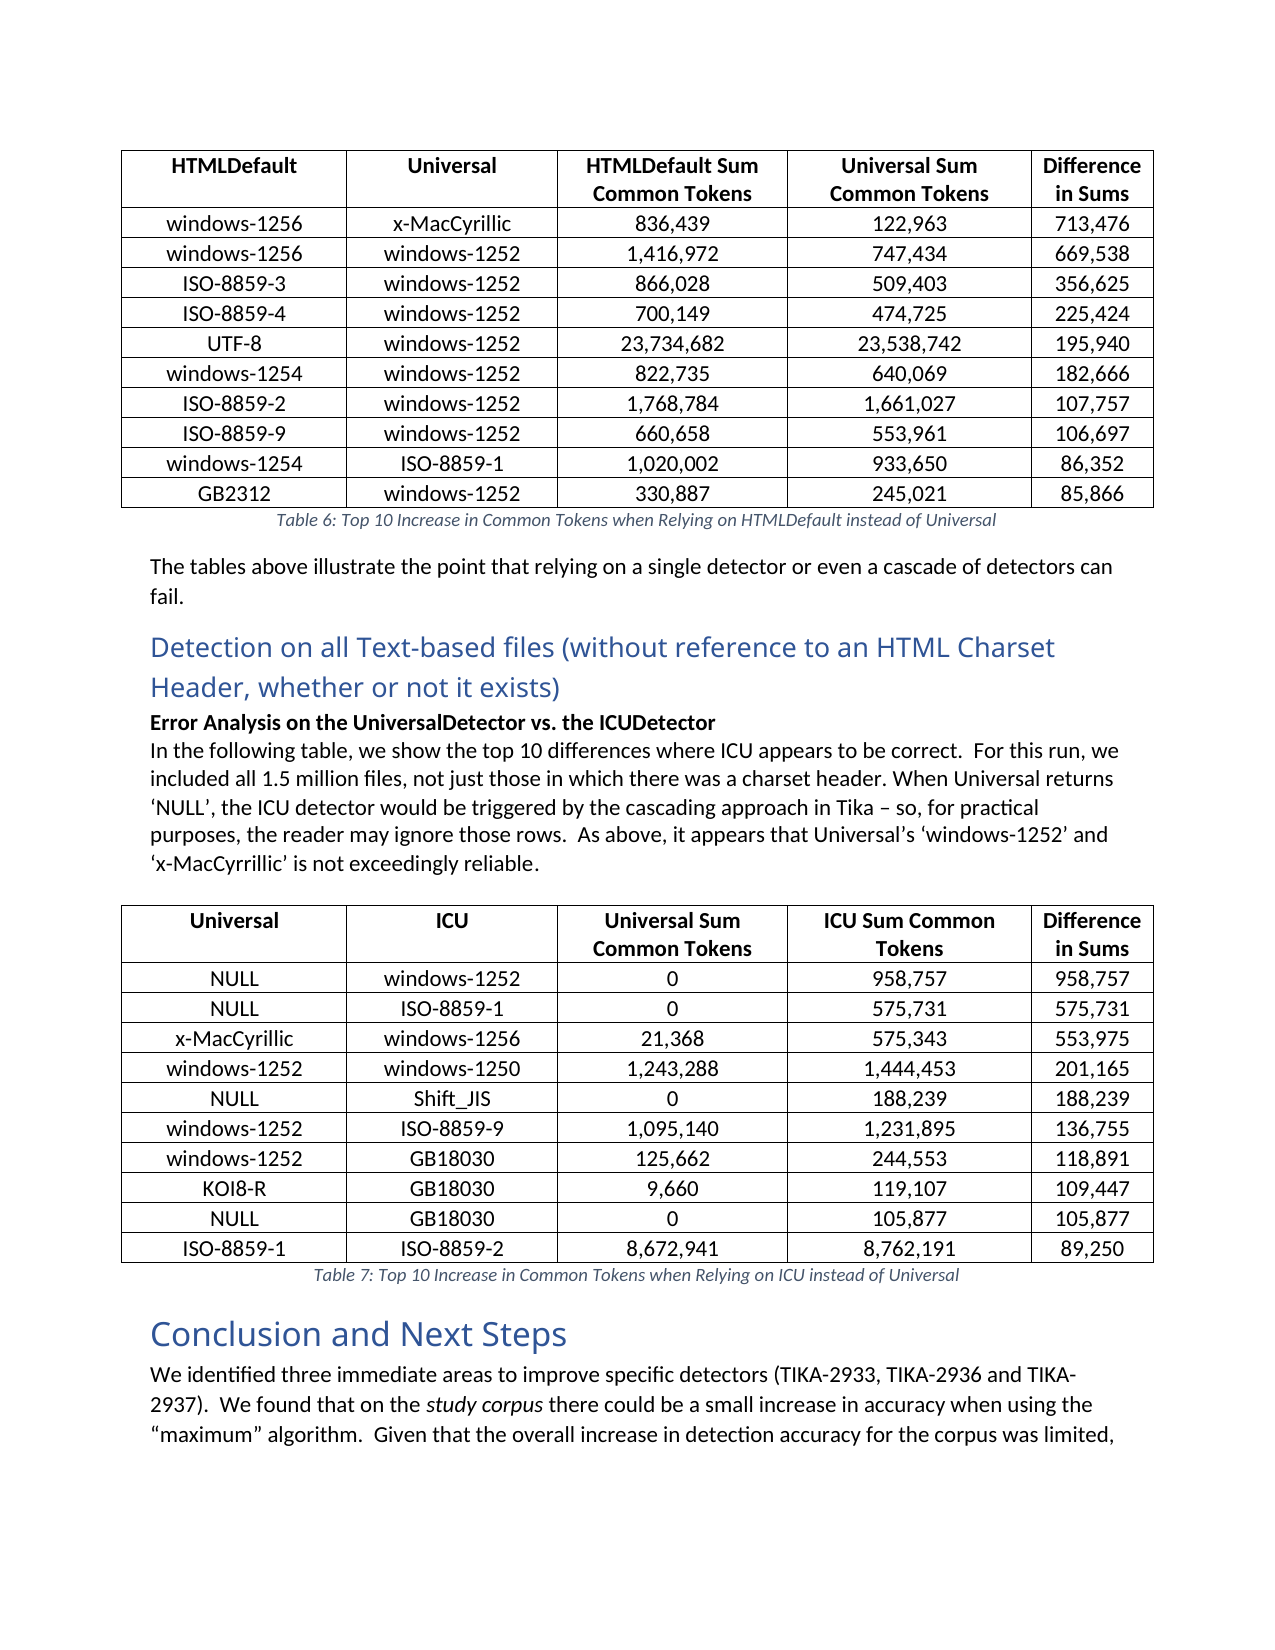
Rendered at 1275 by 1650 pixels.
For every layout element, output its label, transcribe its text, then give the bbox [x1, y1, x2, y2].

table_cell 1,231,895 [788, 1113, 1031, 1142]
table_cell 9,660 [558, 1173, 787, 1202]
table_cell windows-1256 [347, 1023, 557, 1052]
table_cell 225,424 [1032, 298, 1153, 327]
table_header Universal [122, 906, 346, 962]
table_cell 553,975 [1032, 1023, 1153, 1052]
table_header Universal Sum Common Tokens [558, 906, 787, 962]
table_cell 474,725 [788, 298, 1031, 327]
text The tables above illustrate the point that relying on a single detector or even a cascade of detectors can fail. [150, 552, 1125, 610]
table_cell 1,768,784 [558, 388, 787, 417]
table_cell 245,021 [788, 478, 1031, 507]
table_cell 119,107 [788, 1173, 1031, 1202]
table_cell ISO-8859-1 [122, 1233, 346, 1262]
table_cell x-MacCyrillic [347, 208, 557, 237]
table_cell 0 [558, 993, 787, 1022]
table_cell 1,020,002 [558, 448, 787, 477]
table_cell 109,447 [1032, 1173, 1153, 1202]
table_cell ISO-8859-9 [347, 1113, 557, 1142]
table_cell ISO-8859-1 [347, 993, 557, 1022]
table_cell 866,028 [558, 268, 787, 297]
table_cell 553,961 [788, 418, 1031, 447]
table_cell windows-1252 [347, 478, 557, 507]
table_cell ISO-8859-2 [122, 388, 346, 417]
table_cell 356,625 [1032, 268, 1153, 297]
table_cell 105,877 [788, 1203, 1031, 1232]
table_cell 958,757 [1032, 963, 1153, 992]
table_cell windows-1250 [347, 1053, 557, 1082]
table_cell 8,672,941 [558, 1233, 787, 1262]
table_cell 188,239 [788, 1083, 1031, 1112]
table_cell 201,165 [1032, 1053, 1153, 1082]
table_cell 86,352 [1032, 448, 1153, 477]
table_cell 836,439 [558, 208, 787, 237]
table_cell 195,940 [1032, 328, 1153, 357]
table_cell windows-1256 [122, 208, 346, 237]
table_cell windows-1254 [122, 358, 346, 387]
table_cell 933,650 [788, 448, 1031, 477]
table_cell GB18030 [347, 1143, 557, 1172]
table_cell 122,963 [788, 208, 1031, 237]
table_cell 958,757 [788, 963, 1031, 992]
table_header Universal Sum Common Tokens [788, 151, 1031, 207]
table_cell GB18030 [347, 1203, 557, 1232]
table_cell 1,444,453 [788, 1053, 1031, 1082]
table_cell 509,403 [788, 268, 1031, 297]
table_cell 0 [558, 963, 787, 992]
text Table 7: Top 10 Increase in Common Tokens when Relying on ICU instead of Universal [150, 1263, 1125, 1286]
table_cell NULL [122, 1203, 346, 1232]
table_cell windows-1256 [122, 238, 346, 267]
table_cell 575,343 [788, 1023, 1031, 1052]
table_cell 105,877 [1032, 1203, 1153, 1232]
table_cell 21,368 [558, 1023, 787, 1052]
table_cell 747,434 [788, 238, 1031, 267]
table_cell 1,095,140 [558, 1113, 787, 1142]
table_cell windows-1252 [347, 358, 557, 387]
text Error Analysis on the UniversalDetector vs. the ICUDetector [150, 708, 1125, 737]
text In the following table, we show the top 10 differences where ICU appears to be correct. For this run, we included all 1.5 million files, not just those in which there was a charset header. When Universal returns ‘NULL’, the ICU detector would be triggered by the cascading approach in Tika – so, for practical purposes, the reader may ignore those rows. As above, it appears that Universal’s ‘windows-1252’ and ‘x-MacCyrrillic’ is not exceedingly reliable. [150, 737, 1125, 877]
table_cell windows-1252 [347, 268, 557, 297]
table_cell 640,069 [788, 358, 1031, 387]
table_cell 1,243,288 [558, 1053, 787, 1082]
table_cell 136,755 [1032, 1113, 1153, 1142]
table_cell 669,538 [1032, 238, 1153, 267]
table_cell 188,239 [1032, 1083, 1153, 1112]
table_header HTMLDefault [122, 151, 346, 207]
table_cell ISO-8859-9 [122, 418, 346, 447]
table_cell 182,666 [1032, 358, 1153, 387]
table_cell 244,553 [788, 1143, 1031, 1172]
table_cell GB18030 [347, 1173, 557, 1202]
table_cell 23,538,742 [788, 328, 1031, 357]
table_cell 0 [558, 1083, 787, 1112]
table_cell 700,149 [558, 298, 787, 327]
subtitle Detection on all Text-based files (without reference to an HTML Charset Header, whether or not it exists) [150, 629, 1125, 706]
table_cell windows-1252 [122, 1113, 346, 1142]
table_cell 89,250 [1032, 1233, 1153, 1262]
text Table 6: Top 10 Increase in Common Tokens when Relying on HTMLDefault instead of Universal [150, 508, 1125, 531]
table_cell x-MacCyrillic [122, 1023, 346, 1052]
table_cell 575,731 [788, 993, 1031, 1022]
table_cell ISO-8859-4 [122, 298, 346, 327]
table_cell windows-1252 [347, 298, 557, 327]
table_cell windows-1252 [347, 418, 557, 447]
table_cell NULL [122, 993, 346, 1022]
table_header Difference in Sums [1032, 906, 1153, 962]
table_cell 1,416,972 [558, 238, 787, 267]
table_cell windows-1252 [347, 238, 557, 267]
table_cell Shift_JIS [347, 1083, 557, 1112]
table_header Difference in Sums [1032, 151, 1153, 207]
table_cell windows-1254 [122, 448, 346, 477]
table_cell 8,762,191 [788, 1233, 1031, 1262]
table_cell 0 [558, 1203, 787, 1232]
table_cell KOI8-R [122, 1173, 346, 1202]
table_cell windows-1252 [347, 328, 557, 357]
table_cell windows-1252 [347, 388, 557, 417]
table_cell 713,476 [1032, 208, 1153, 237]
subtitle Conclusion and Next Steps [150, 1311, 1125, 1356]
table_cell 125,662 [558, 1143, 787, 1172]
table_cell 330,887 [558, 478, 787, 507]
table_cell 23,734,682 [558, 328, 787, 357]
table_cell 107,757 [1032, 388, 1153, 417]
table_cell 660,658 [558, 418, 787, 447]
table_header ICU Sum Common Tokens [788, 906, 1031, 962]
table_cell NULL [122, 1083, 346, 1112]
table_cell windows-1252 [347, 963, 557, 992]
table_cell ISO-8859-1 [347, 448, 557, 477]
table_cell 1,661,027 [788, 388, 1031, 417]
table_cell UTF-8 [122, 328, 346, 357]
table_cell ISO-8859-3 [122, 268, 346, 297]
table_cell 106,697 [1032, 418, 1153, 447]
table_header HTMLDefault Sum Common Tokens [558, 151, 787, 207]
table_cell GB2312 [122, 478, 346, 507]
table_cell NULL [122, 963, 346, 992]
table_cell 575,731 [1032, 993, 1153, 1022]
table_cell windows-1252 [122, 1053, 346, 1082]
table_cell 85,866 [1032, 478, 1153, 507]
table_cell windows-1252 [122, 1143, 346, 1172]
table_cell 118,891 [1032, 1143, 1153, 1172]
table_header Universal [347, 151, 557, 207]
table_cell ISO-8859-2 [347, 1233, 557, 1262]
table_header ICU [347, 906, 557, 962]
table_cell 822,735 [558, 358, 787, 387]
